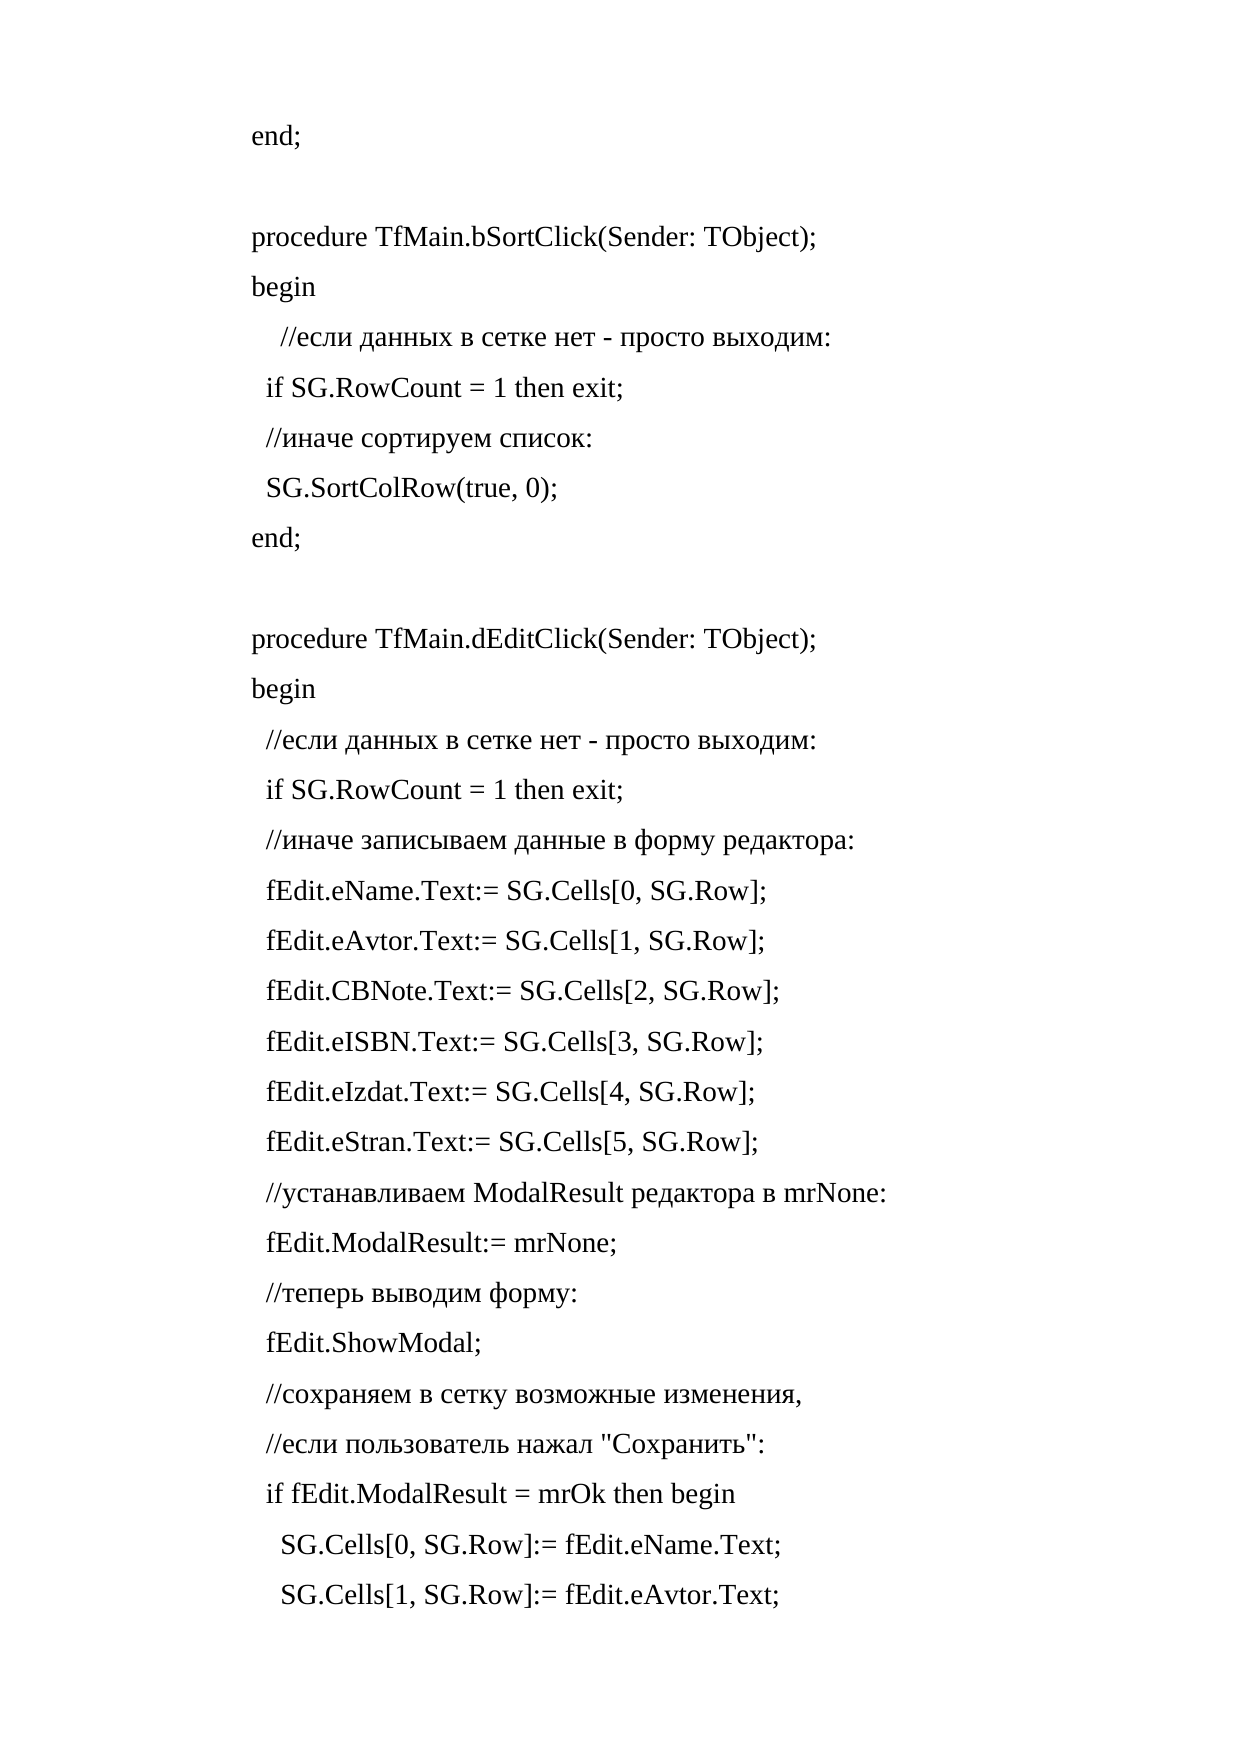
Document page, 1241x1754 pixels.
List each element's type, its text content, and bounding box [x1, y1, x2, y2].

text if fEdit.ModalResult = mrOk then begin [177, 1477, 1152, 1510]
text //если пользователь нажал "Сохранить": [177, 1426, 1152, 1460]
text fEdit.ShowModal; [177, 1326, 1152, 1359]
text begin [177, 269, 1152, 303]
text SG.Cells[0, SG.Row]:= fEdit.eName.Text; [177, 1527, 1152, 1560]
text fEdit.eName.Text:= SG.Cells[0, SG.Row]; [177, 873, 1152, 906]
text fEdit.eStran.Text:= SG.Cells[5, SG.Row]; [177, 1124, 1152, 1158]
text if SG.RowCount = 1 then exit; [177, 772, 1152, 806]
text procedure TfMain.dEditClick(Sender: TObject); [177, 621, 1152, 655]
text //если данных в сетке нет - просто выходим: [177, 319, 1152, 353]
text //устанавливаем ModalResult редактора в mrNone: [177, 1175, 1152, 1208]
text SG.SortColRow(true, 0); [177, 470, 1152, 504]
text fEdit.eIzdat.Text:= SG.Cells[4, SG.Row]; [177, 1074, 1152, 1108]
text end; [177, 521, 1152, 554]
text fEdit.ModalResult:= mrNone; [177, 1225, 1152, 1258]
text //иначе сортируем список: [177, 420, 1152, 453]
text end; [177, 118, 1152, 152]
text //теперь выводим форму: [177, 1275, 1152, 1309]
text if SG.RowCount = 1 then exit; [177, 370, 1152, 403]
text procedure TfMain.bSortClick(Sender: TObject); [177, 219, 1152, 252]
text //сохраняем в сетку возможные изменения, [177, 1376, 1152, 1409]
text //если данных в сетке нет - просто выходим: [177, 722, 1152, 755]
text fEdit.eAvtor.Text:= SG.Cells[1, SG.Row]; [177, 923, 1152, 957]
text begin [177, 672, 1152, 705]
text fEdit.eISBN.Text:= SG.Cells[3, SG.Row]; [177, 1024, 1152, 1057]
text fEdit.CBNote.Text:= SG.Cells[2, SG.Row]; [177, 973, 1152, 1007]
text //иначе записываем данные в форму редактора: [177, 822, 1152, 856]
text SG.Cells[1, SG.Row]:= fEdit.eAvtor.Text; [177, 1577, 1152, 1611]
